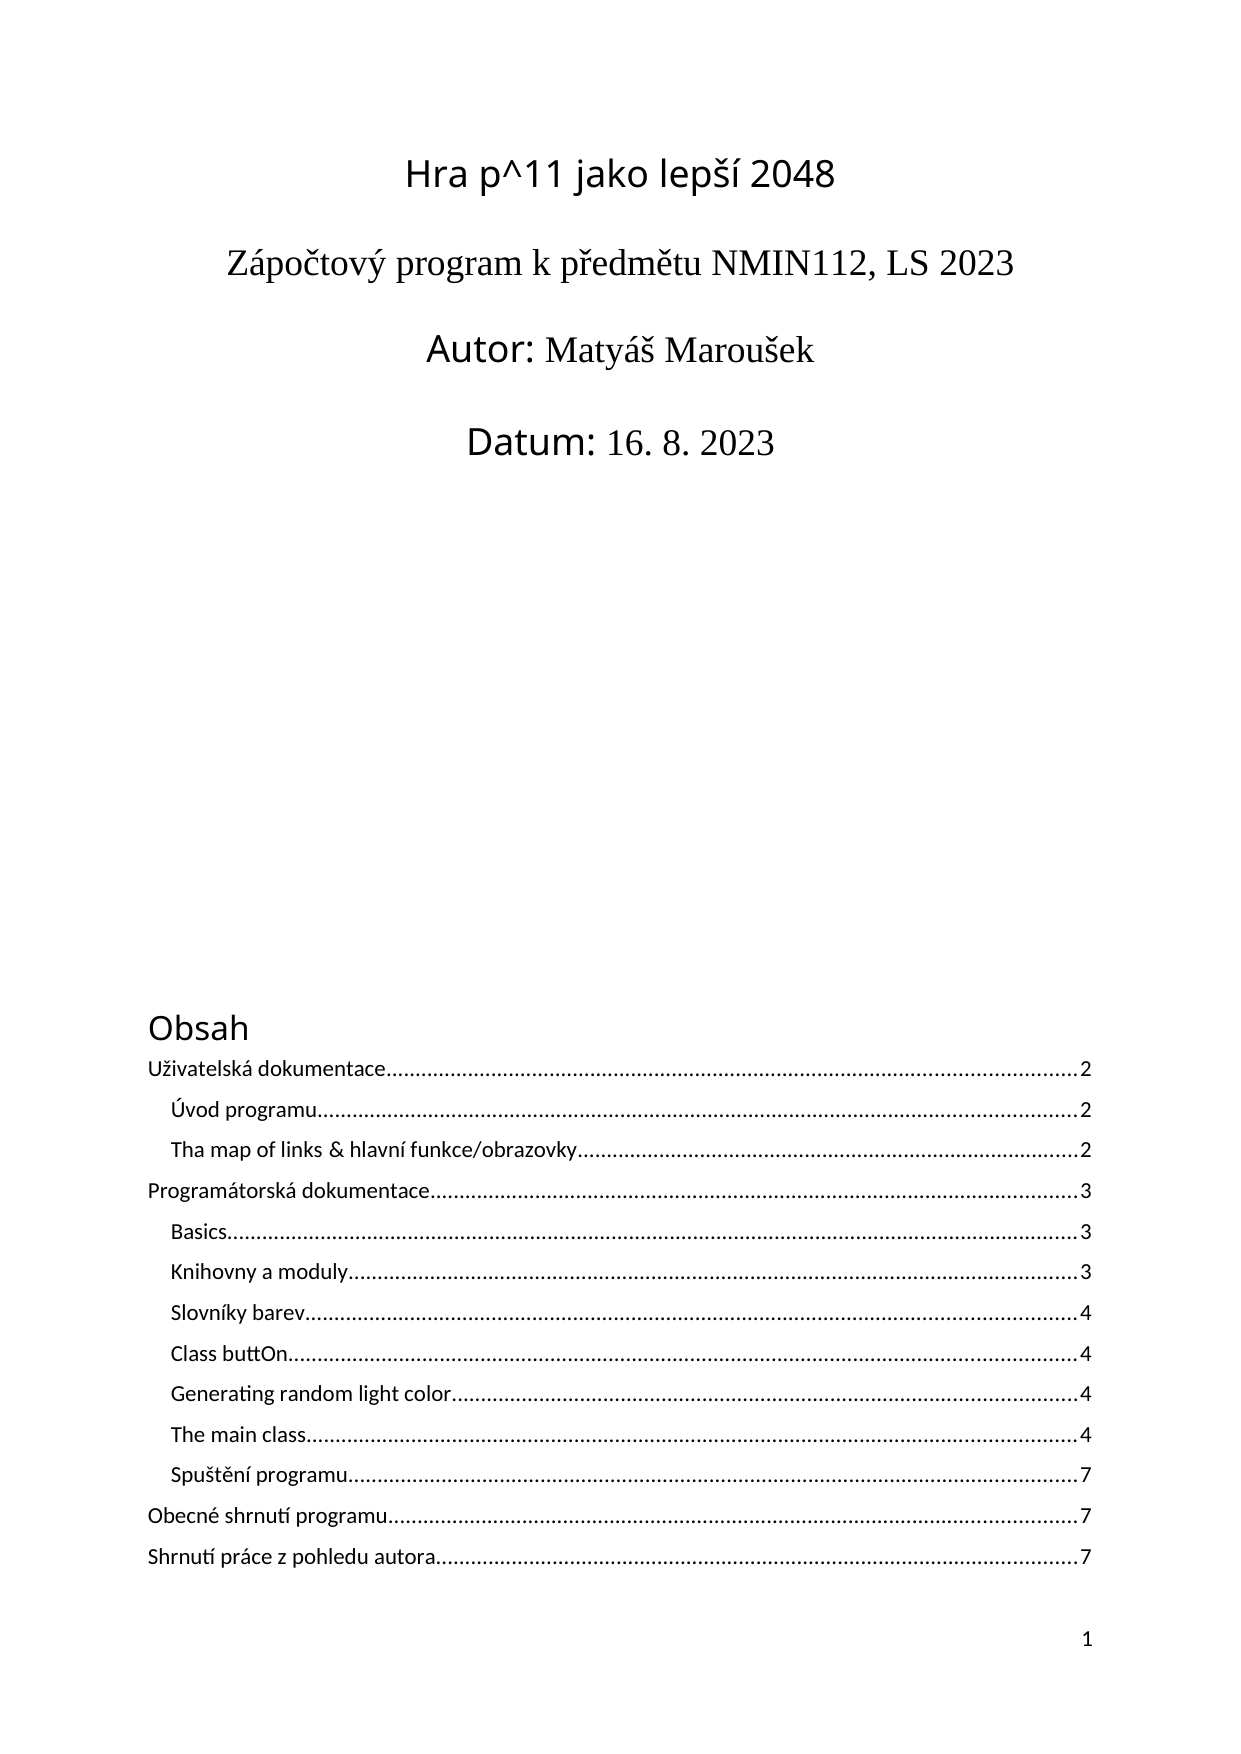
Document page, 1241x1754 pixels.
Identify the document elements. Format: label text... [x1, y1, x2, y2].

text Zápočtový program k předmětu NMIN112, LS 2023 [148, 241, 1093, 284]
text Datum: 16. 8. 2023 [148, 415, 1093, 466]
text Autor: Matyáš Maroušek [148, 322, 1093, 373]
text Hra p^11 jako lepší 2048 [148, 148, 1093, 199]
